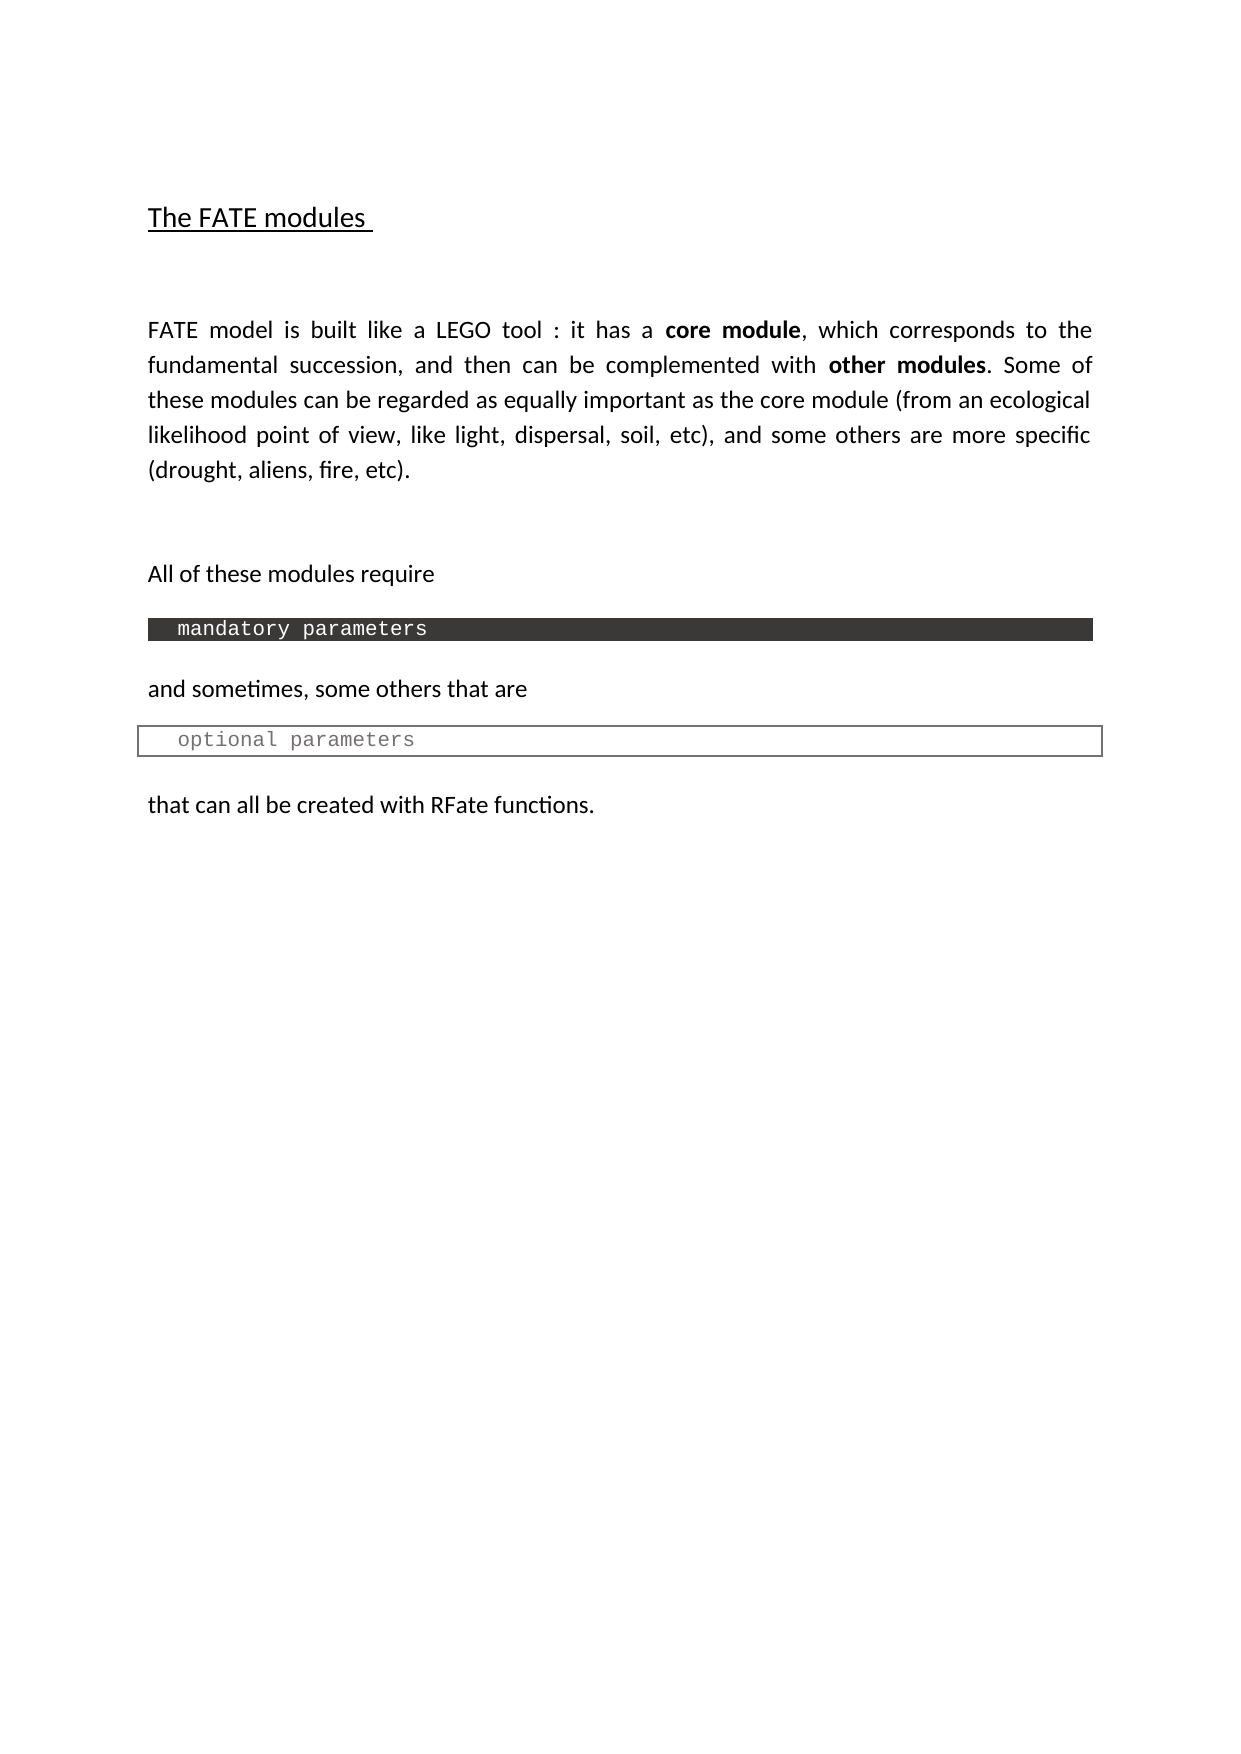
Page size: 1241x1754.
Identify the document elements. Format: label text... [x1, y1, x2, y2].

text FATE model is built like a LEGO tool : it has a core module, which corresponds to the fundamental succession, and then can be complemented with other modules. Some of these modules can be regarded as equally important as the core module (from an ecological likelihood point of view, like light, dispersal, soil, etc), and some others are more specific (drought, aliens, fire, etc). [148, 314, 1093, 485]
text and sometimes, some others that are [148, 673, 1093, 704]
text that can all be created with RFate functions. [148, 789, 1093, 820]
text All of these modules require [148, 558, 1093, 588]
text optional parameters [139, 727, 1101, 755]
text mandatory parameters [148, 618, 1093, 641]
text The FATE modules [148, 199, 1093, 235]
